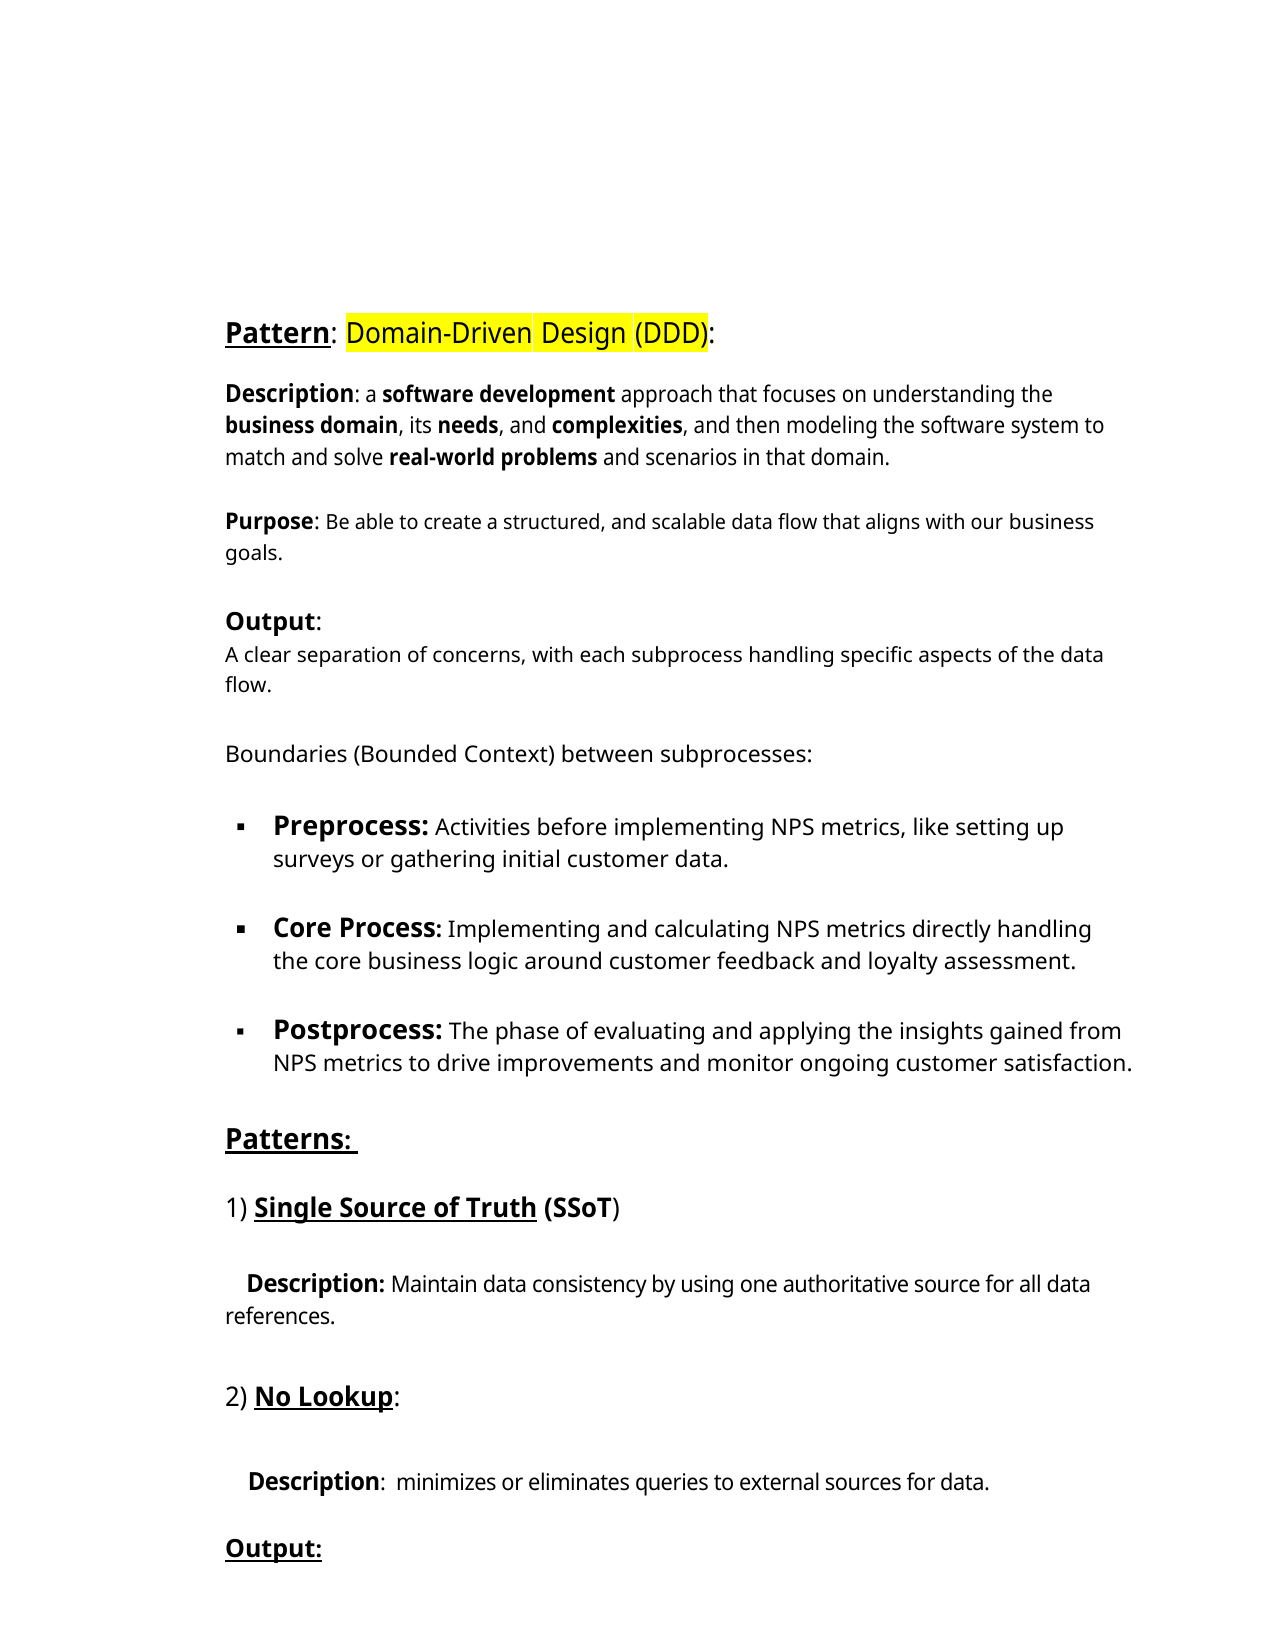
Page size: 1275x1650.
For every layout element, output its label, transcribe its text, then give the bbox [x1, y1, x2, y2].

text Description: minimizes or eliminates queries to external sources for data. [225, 1463, 1133, 1497]
subtitle Output: [225, 1531, 1133, 1565]
text 2) No Lookup: [225, 1340, 1133, 1414]
text Patterns: 1) Single Source of Truth (SSoT) [225, 1118, 1133, 1226]
text Boundaries (Bounded Context) between subprocesses: [225, 738, 1133, 769]
text Purpose: Be able to create a structured, and scalable data flow that aligns with our business goals. [225, 505, 1110, 567]
text Output: [225, 603, 1133, 637]
text Pattern: Domain-Driven Design (DDD): [708, 313, 1133, 352]
list Core Process: Implementing and calculating NPS metrics directly handling the core business logic around customer feedback and loyalty assessment. [235, 908, 1133, 977]
text Description: Maintain data consistency by using one authoritative source for all data references. [225, 1235, 1133, 1331]
text Pattern: Domain-Driven Design (DDD): [225, 313, 346, 352]
text Description: a software development approach that focuses on understanding the business domain, its needs, and complexities, and then modeling the software system to match and solve real-world problems and scenarios in that domain. [225, 375, 1133, 472]
subtitle Preprocess: Activities before implementing NPS metrics, like setting up surveys or gathering initial customer data. [235, 806, 1133, 874]
text A clear separation of concerns, with each subprocess handling specific aspects of the data flow. [225, 640, 1127, 699]
subtitle Postprocess: The phase of evaluating and applying the insights gained from NPS metrics to drive improvements and monitor ongoing customer satisfaction. [235, 1010, 1133, 1078]
